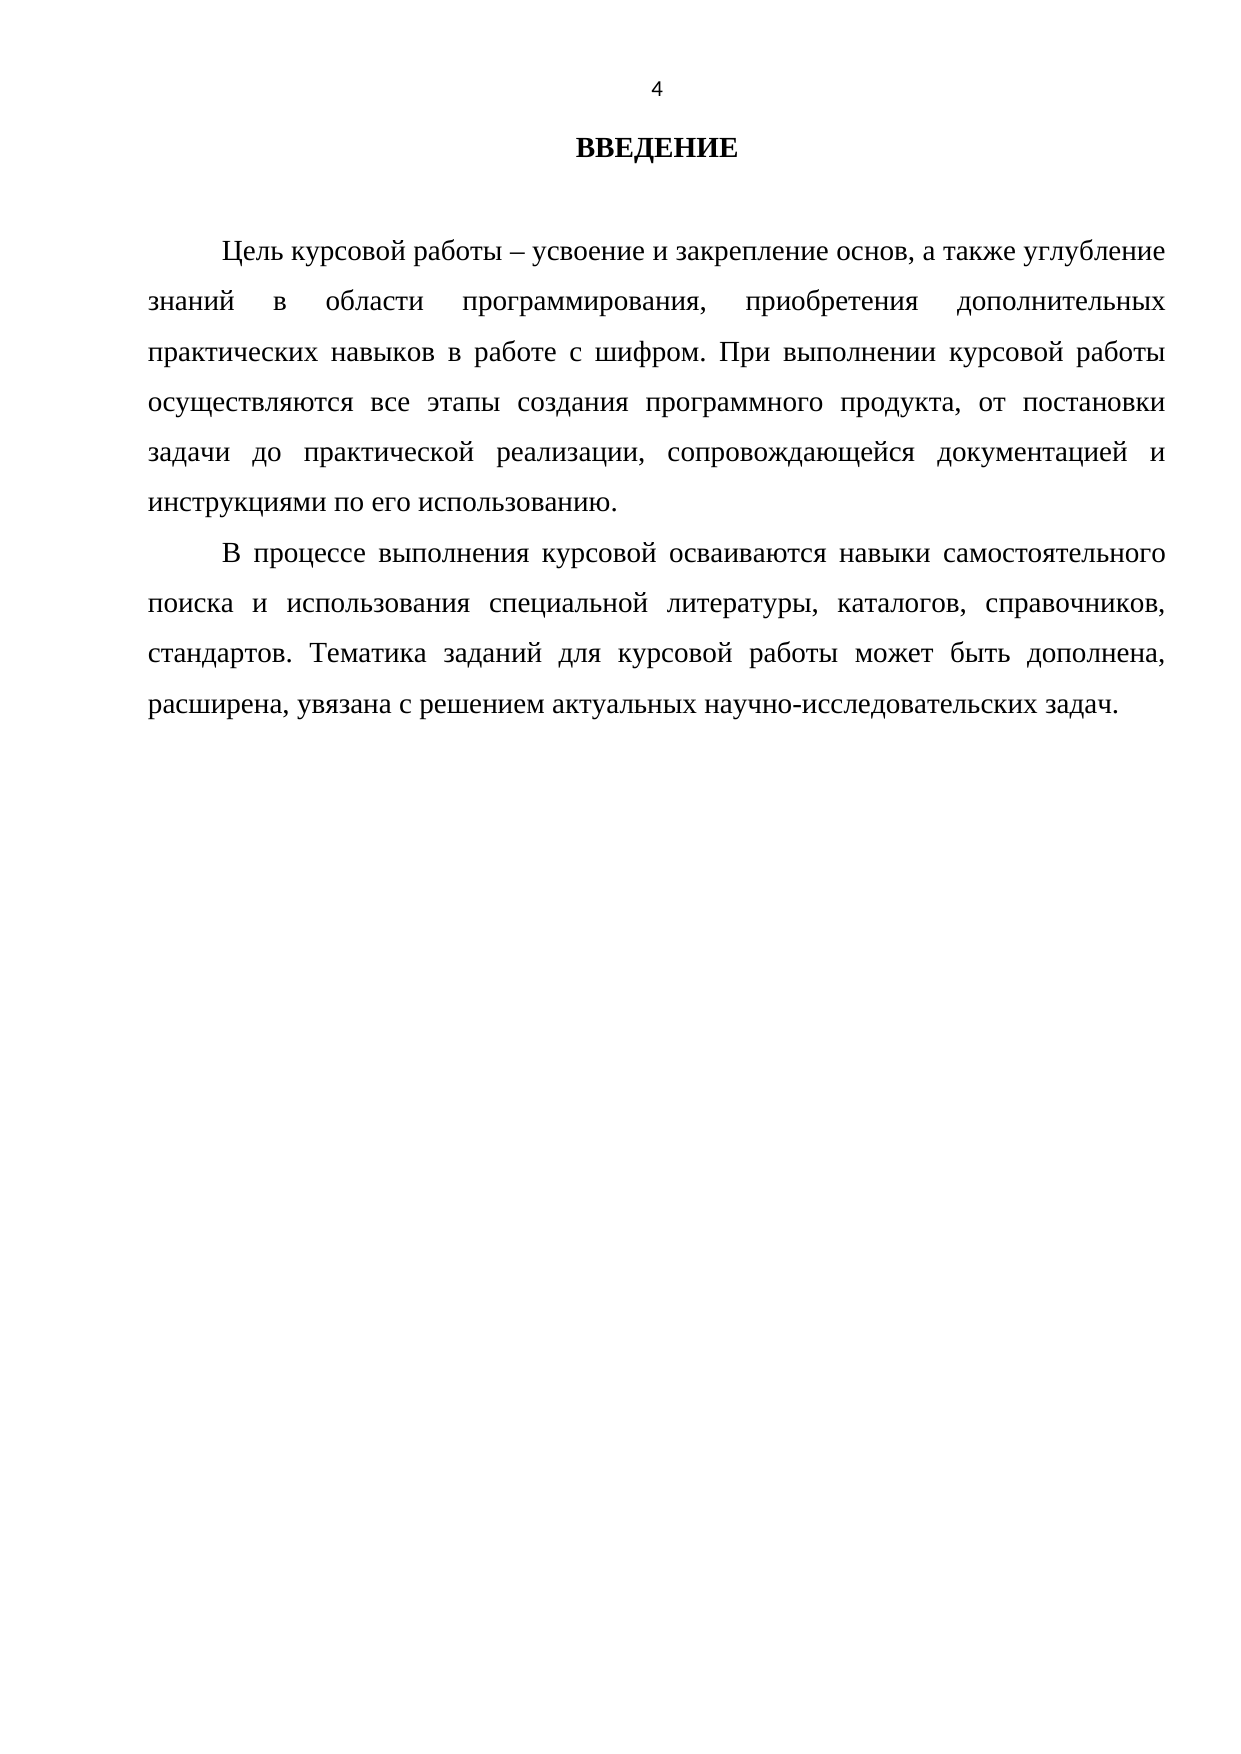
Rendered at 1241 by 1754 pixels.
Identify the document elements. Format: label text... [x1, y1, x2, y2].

text Цель курсовой работы – усвоение и закрепление основ, а также углубление знаний в области программирования, приобретения дополнительных практических навыков в работе с шифром. При выполнении курсовой работы осуществляются все этапы создания программного продукта, от постановки задачи до практической реализации, сопровождающейся документацией и инструкциями по его использованию. [148, 233, 1166, 518]
text В процессе выполнения курсовой осваиваются навыки самостоятельного поиска и использования специальной литературы, каталогов, справочников, стандартов. Тематика заданий для курсовой работы может быть дополнена, расширена, увязана с решением актуальных научно-исследовательских задач. [148, 535, 1166, 719]
text ВВЕДЕНИЕ [148, 130, 1166, 163]
